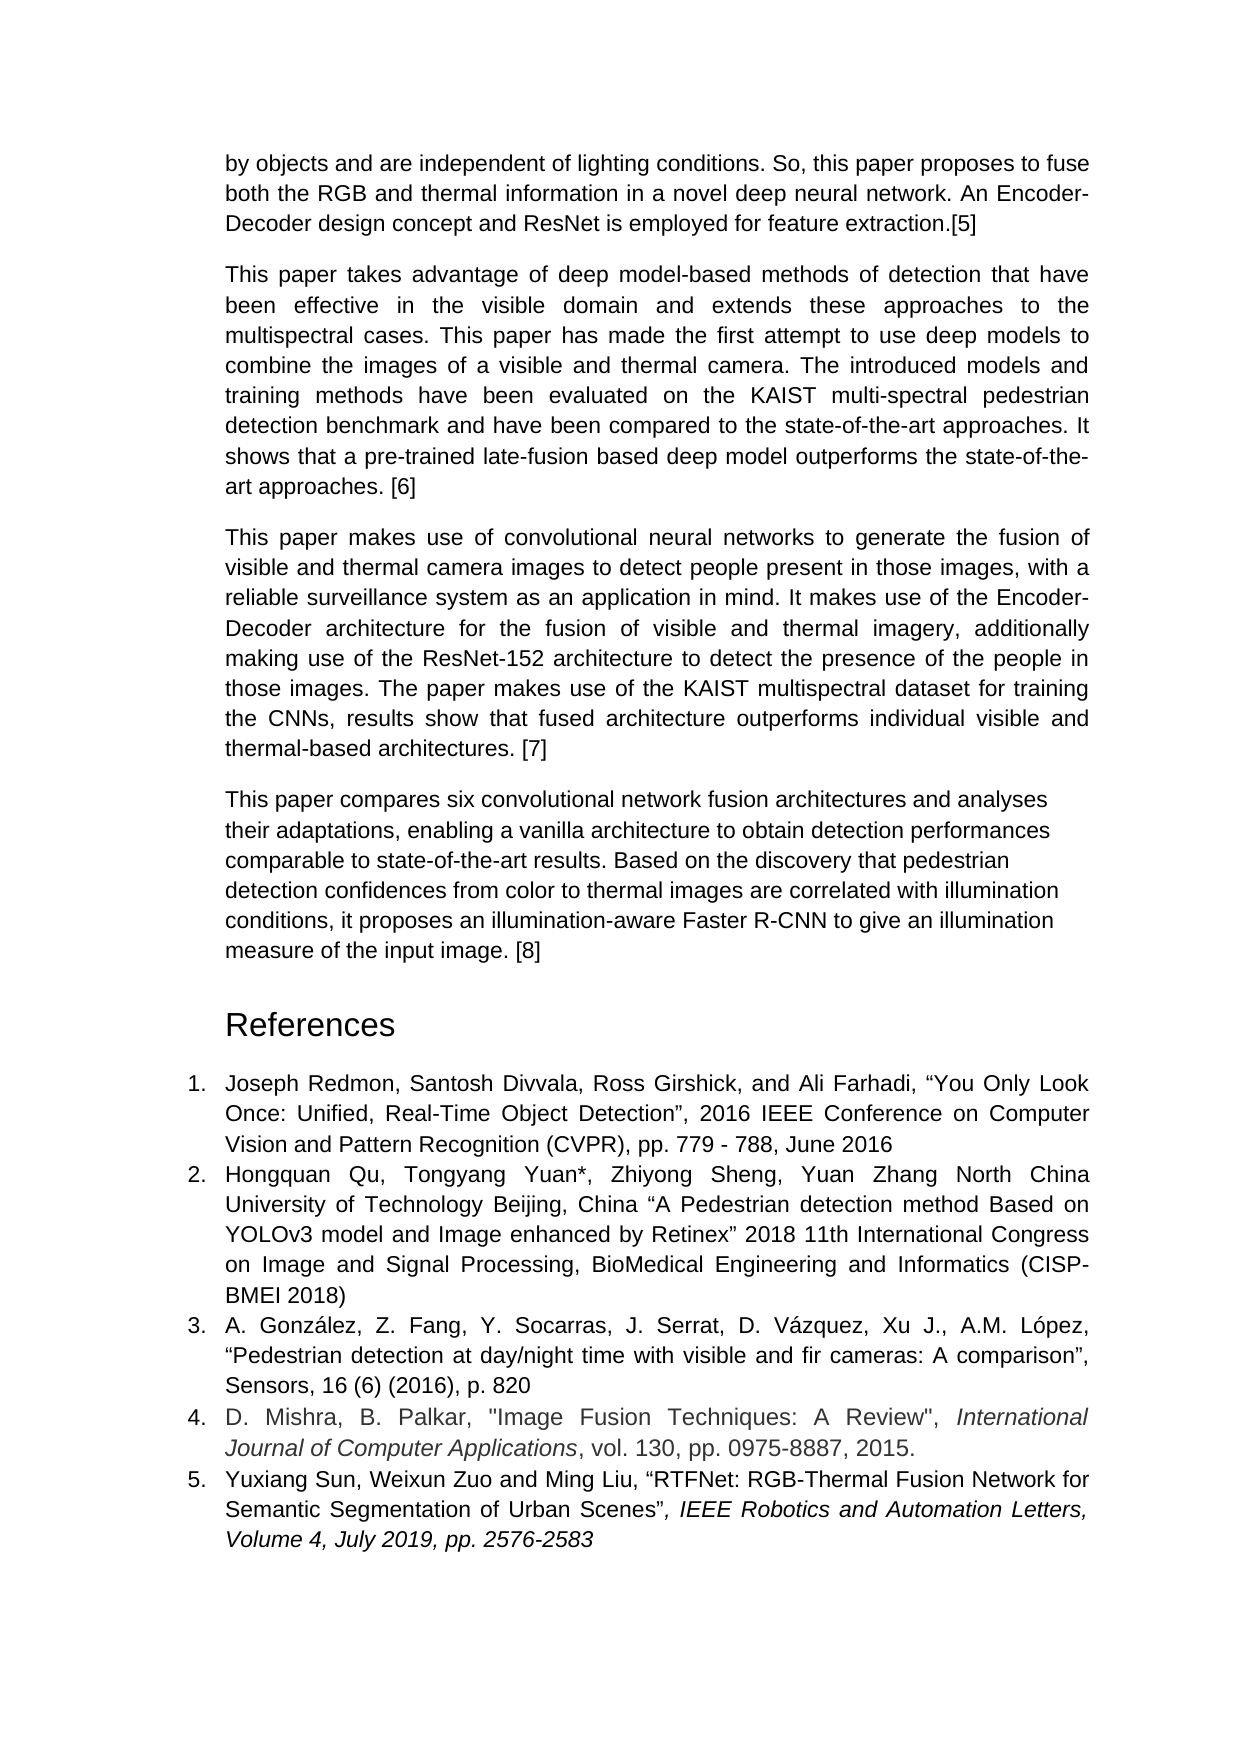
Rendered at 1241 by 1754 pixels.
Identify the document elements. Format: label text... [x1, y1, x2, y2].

list Yuxiang Sun, Weixun Zuo and Ming Liu, “RTFNet: RGB-Thermal Fusion Network for Semantic Segmentation of Urban Scenes”, IEEE Robotics and Automation Letters, Volume 4, July 2019, pp. 2576-2583 [187, 1466, 1090, 1553]
list A. González, Z. Fang, Y. Socarras, J. Serrat, D. Vázquez, Xu J., A.M. López, “Pedestrian detection at day/night time with visible and fir cameras: A comparison”, Sensors, 16 (6) (2016), p. 820 [187, 1312, 1090, 1399]
list Hongquan Qu, Tongyang Yuan*, Zhiyong Sheng, Yuan Zhang North China University of Technology Beijing, China “A Pedestrian detection method Based on YOLOv3 model and Image enhanced by Retinex” 2018 11th International Congress on Image and Signal Processing, BioMedical Engineering and Informatics (CISP-BMEI 2018) [187, 1161, 1090, 1308]
subtitle References [225, 1005, 1090, 1044]
list Joseph Redmon, Santosh Divvala, Ross Girshick, and Ali Farhadi, “You Only Look Once: Uniﬁed, Real-Time Object Detection”, 2016 IEEE Conference on Computer Vision and Pattern Recognition (CVPR), pp. 779 - 788, June 2016 [187, 1070, 1090, 1157]
text This paper compares six convolutional network fusion architectures and analyses their adaptations, enabling a vanilla architecture to obtain detection performances comparable to state-of-the-art results. Based on the discovery that pedestrian detection confidences from color to thermal images are correlated with illumination conditions, it proposes an illumination-aware Faster R-CNN to give an illumination measure of the input image. [8] [225, 786, 1090, 964]
list D. Mishra, B. Palkar, "Image Fusion Techniques: A Review", International Journal of Computer Applications, vol. 130, pp. 0975-8887, 2015. [187, 1402, 1090, 1462]
text This paper makes use of convolutional neural networks to generate the fusion of visible and thermal camera images to detect people present in those images, with a reliable surveillance system as an application in mind. It makes use of the Encoder-Decoder architecture for the fusion of visible and thermal imagery, additionally making use of the ResNet-152 architecture to detect the presence of the people in those images. The paper makes use of the KAIST multispectral dataset for training the CNNs, results show that fused architecture outperforms individual visible and thermal-based architectures. [7] [225, 524, 1090, 762]
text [225, 150, 1090, 237]
text This paper takes advantage of deep model-based methods of detection that have been effective in the visible domain and extends these approaches to the multispectral cases. This paper has made the first attempt to use deep models to combine the images of a visible and thermal camera. The introduced models and training methods have been evaluated on the KAIST multi-spectral pedestrian detection benchmark and have been compared to the state-of-the-art approaches. It shows that a pre-trained late-fusion based deep model outperforms the state-of-the-art approaches. [6] [225, 261, 1090, 499]
